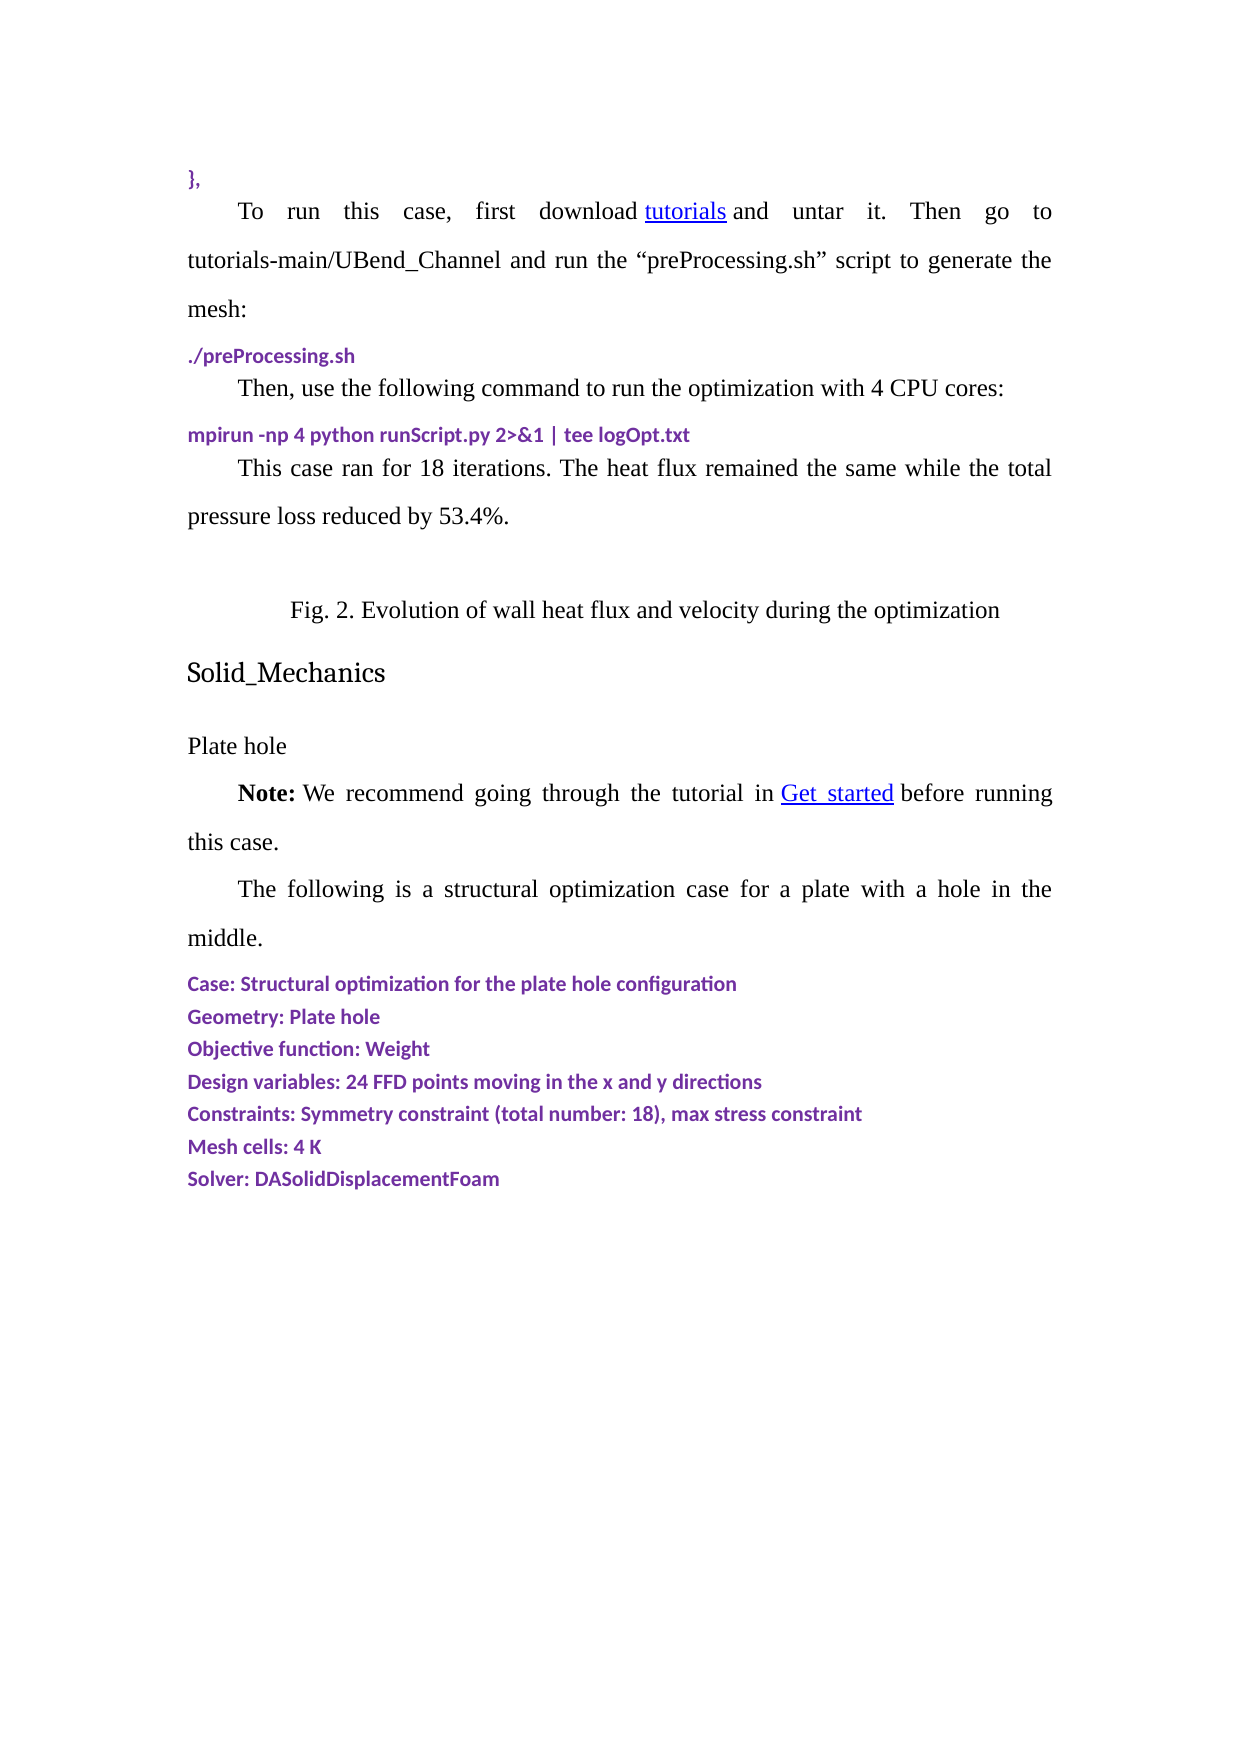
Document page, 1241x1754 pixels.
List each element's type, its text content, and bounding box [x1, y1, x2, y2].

text }, [187, 162, 1053, 194]
text Note: We recommend going through the tutorial in Get started before running this case. [187, 776, 1053, 858]
text Constraints: Symmetry constraint (total number: 18), max stress constraint [187, 1098, 1053, 1130]
subtitle Solid_Mechanics [187, 640, 1053, 705]
text ./preProcessing.sh [187, 339, 1053, 371]
text To run this case, first download tutorials and untar it. Then go to tutorials-main/UBend_Channel and run the “preProcessing.sh” script to generate the mesh: [187, 194, 1053, 324]
text Plate hole [187, 729, 1053, 762]
text This case ran for 18 iterations. The heat flux remained the same while the total pressure loss reduced by 53.4%. [187, 451, 1053, 532]
text Fig. 2. Evolution of wall heat flux and velocity during the optimization [187, 593, 1053, 626]
text Case: Structural optimization for the plate hole configuration [187, 968, 1053, 1000]
text The following is a structural optimization case for a plate with a hole in the middle. [187, 872, 1053, 953]
text mpirun -np 4 python runScript.py 2>&1 | tee logOpt.txt [187, 418, 1053, 451]
text Mesh cells: 4 K [187, 1130, 1053, 1163]
text Geometry: Plate hole [187, 1000, 1053, 1033]
text Objective function: Weight [187, 1033, 1053, 1065]
text Then, use the following command to run the optimization with 4 CPU cores: [187, 371, 1053, 404]
text Solver: DASolidDisplacementFoam [187, 1163, 1053, 1195]
text Design variables: 24 FFD points moving in the x and y directions [187, 1065, 1053, 1098]
